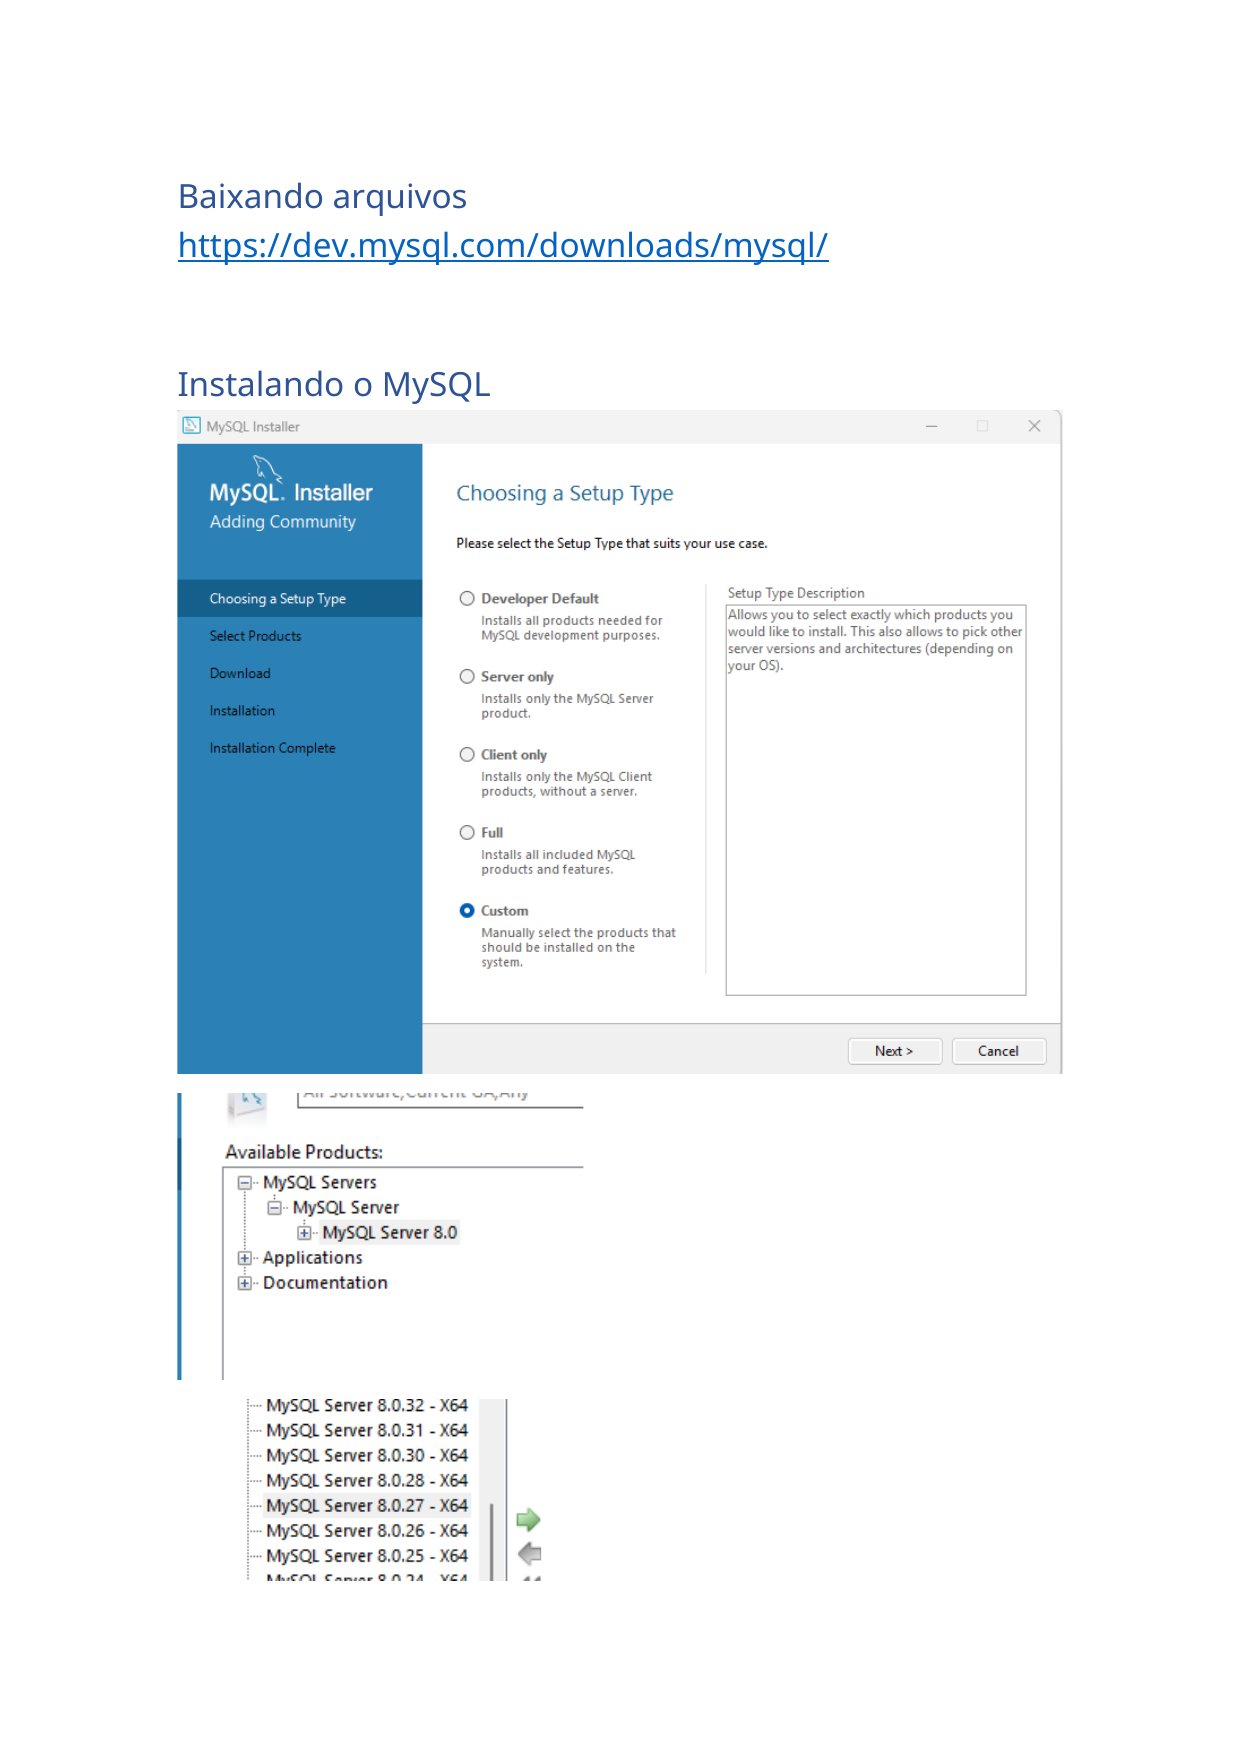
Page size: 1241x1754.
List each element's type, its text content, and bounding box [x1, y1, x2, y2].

picture [177, 410, 1063, 1074]
text https://dev.mysql.com/downloads/mysql/ [177, 222, 1063, 267]
subtitle Instalando o MySQL [177, 361, 1063, 407]
picture [177, 1399, 542, 1581]
subtitle Baixando arquivos [177, 173, 1063, 218]
picture [177, 1093, 584, 1380]
